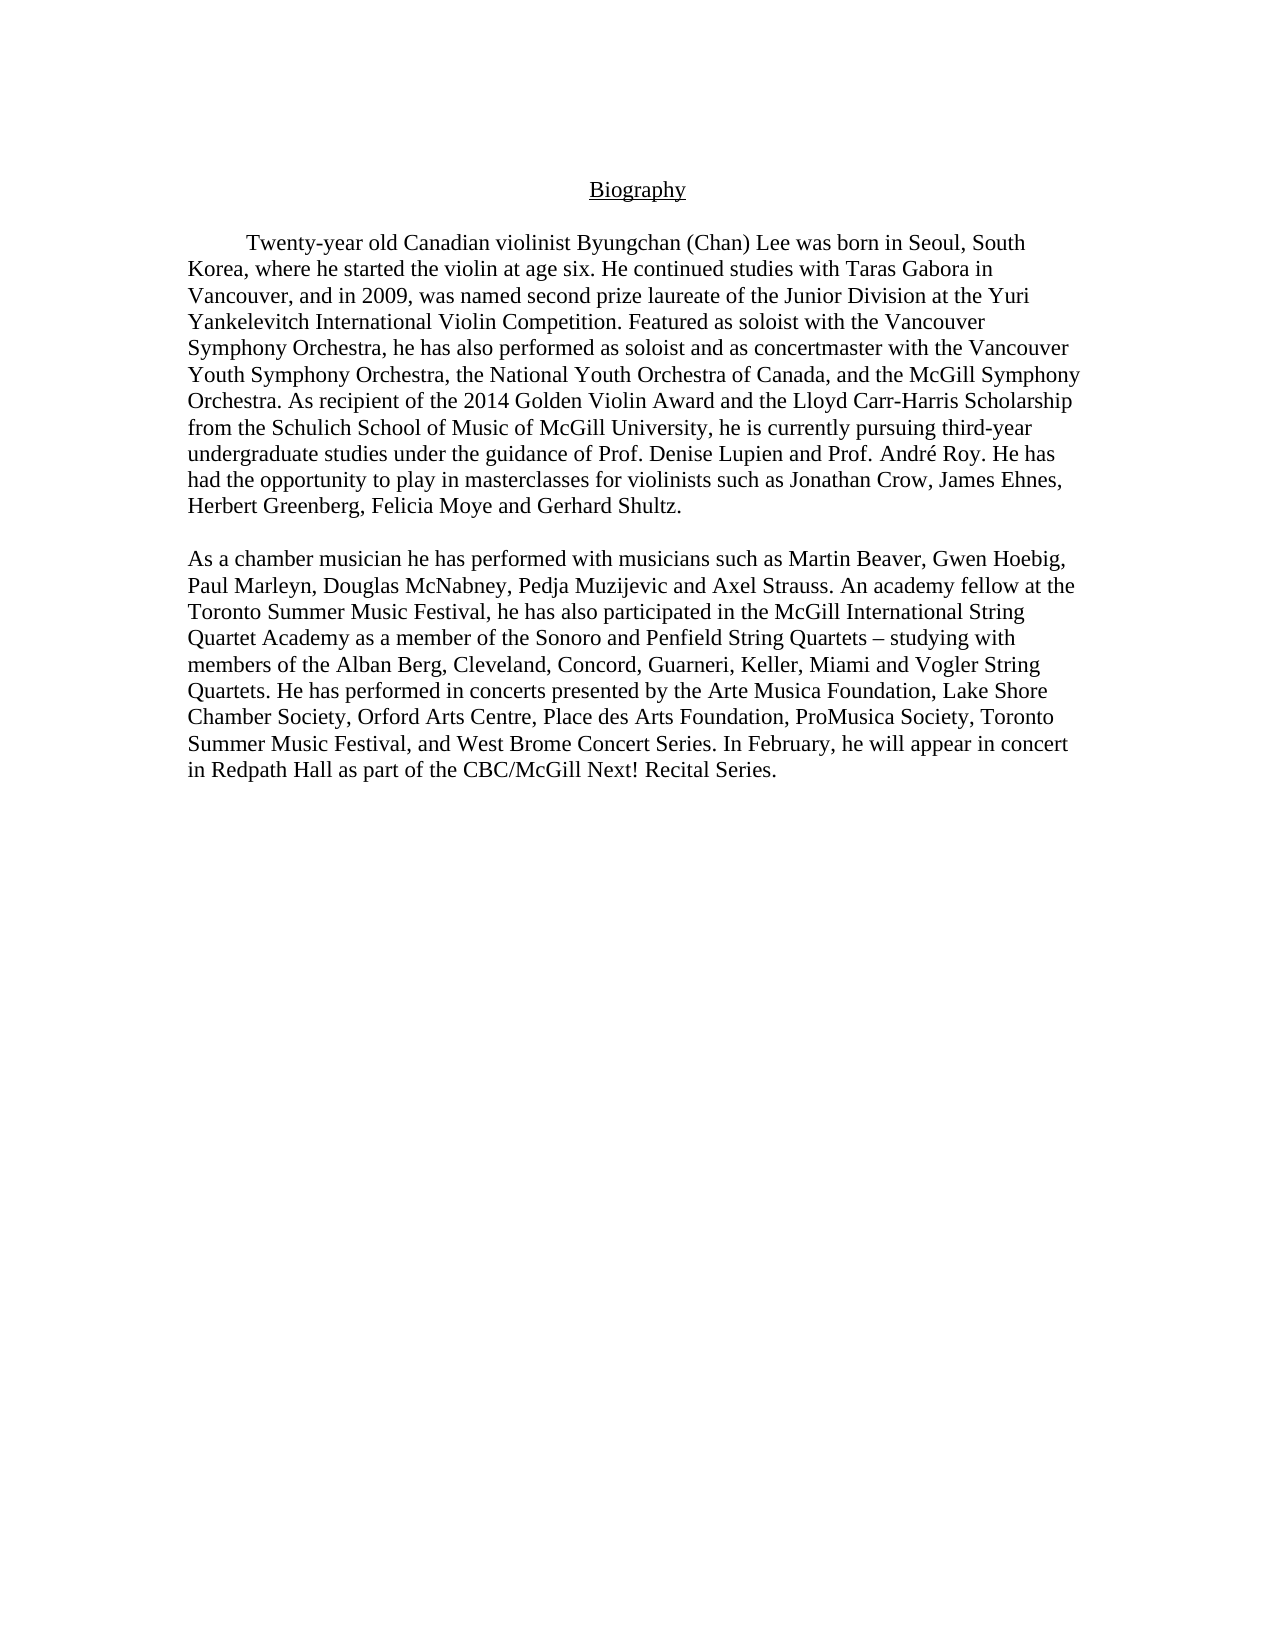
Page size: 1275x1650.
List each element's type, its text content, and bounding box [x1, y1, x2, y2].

text Twenty-year old Canadian violinist Byungchan (Chan) Lee was born in Seoul, South Korea, where he started the violin at age six. He continued studies with Taras Gabora in Vancouver, and in 2009, was named second prize laureate of the Junior Division at the Yuri Yankelevitch International Violin Competition. Featured as soloist with the Vancouver Symphony Orchestra, he has also performed as soloist and as concertmaster with the Vancouver Youth Symphony Orchestra, the National Youth Orchestra of Canada, and the McGill Symphony Orchestra. As recipient of the 2014 Golden Violin Award and the Lloyd Carr-Harris Scholarship from the Schulich School of Music of McGill University, he is currently pursuing third-year undergraduate studies under the guidance of Prof. Denise Lupien and Prof. André Roy. He has had the opportunity to play in masterclasses for violinists such as Jonathan Crow, James Ehnes, Herbert Greenberg, Felicia Moye and Gerhard Shultz. [187, 229, 1087, 519]
text Biography [187, 176, 1087, 203]
text As a chamber musician he has performed with musicians such as Martin Beaver, Gwen Hoebig, Paul Marleyn, Douglas McNabney, Pedja Muzijevic and Axel Strauss. An academy fellow at the Toronto Summer Music Festival, he has also participated in the McGill International String Quartet Academy as a member of the Sonoro and Penfield String Quartets – studying with members of the Alban Berg, Cleveland, Concord, Guarneri, Keller, Miami and Vogler String Quartets. He has performed in concerts presented by the Arte Musica Foundation, Lake Shore Chamber Society, Orford Arts Centre, Place des Arts Foundation, ProMusica Society, Toronto Summer Music Festival, and West Brome Concert Series. In February, he will appear in concert in Redpath Hall as part of the CBC/McGill Next! Recital Series. [187, 545, 1087, 782]
